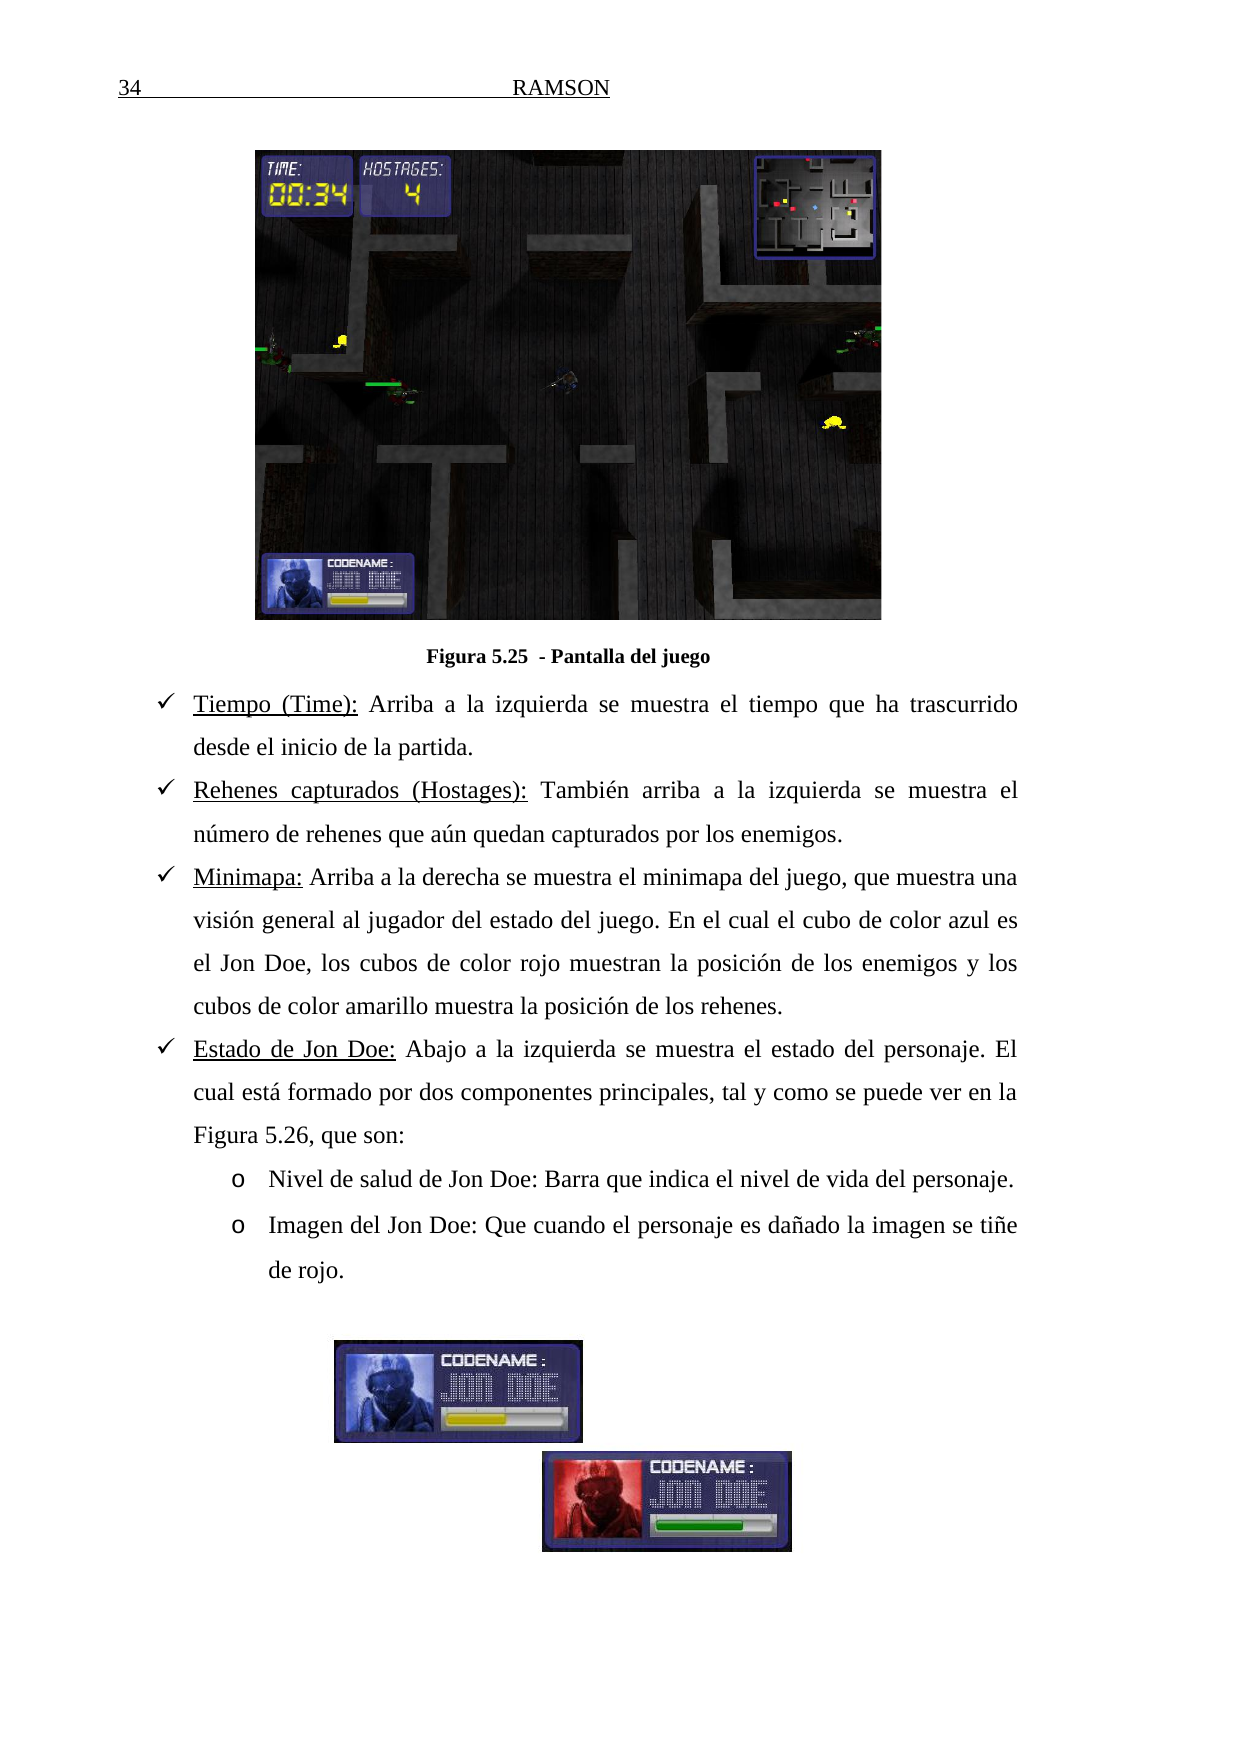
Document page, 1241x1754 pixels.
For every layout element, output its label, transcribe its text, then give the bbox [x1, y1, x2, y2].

list Minimapa: Arriba a la derecha se muestra el minimapa del juego, que muestra una visión general al jugador del estado del juego. En el cual el cubo de color azul es el Jon Doe, los cubos de color rojo muestran la posición de los enemigos y los cubos de color amarillo muestra la posición de los rehenes. [156, 862, 1019, 1020]
picture [255, 150, 882, 620]
list Rehenes capturados (Hostages): También arriba a la izquierda se muestra el número de rehenes que aún quedan capturados por los enemigos. [156, 776, 1019, 847]
picture [319, 1319, 818, 1568]
list Tiempo (Time): Arriba a la izquierda se muestra el tiempo que ha trascurrido desde el inicio de la partida. [156, 689, 1019, 761]
list Imagen del Jon Doe: Que cuando el personaje es dañado la imagen se tiñe de rojo. [231, 1210, 1019, 1284]
list Nivel de salud de Jon Doe: Barra que indica el nivel de vida del personaje. [231, 1164, 1019, 1194]
